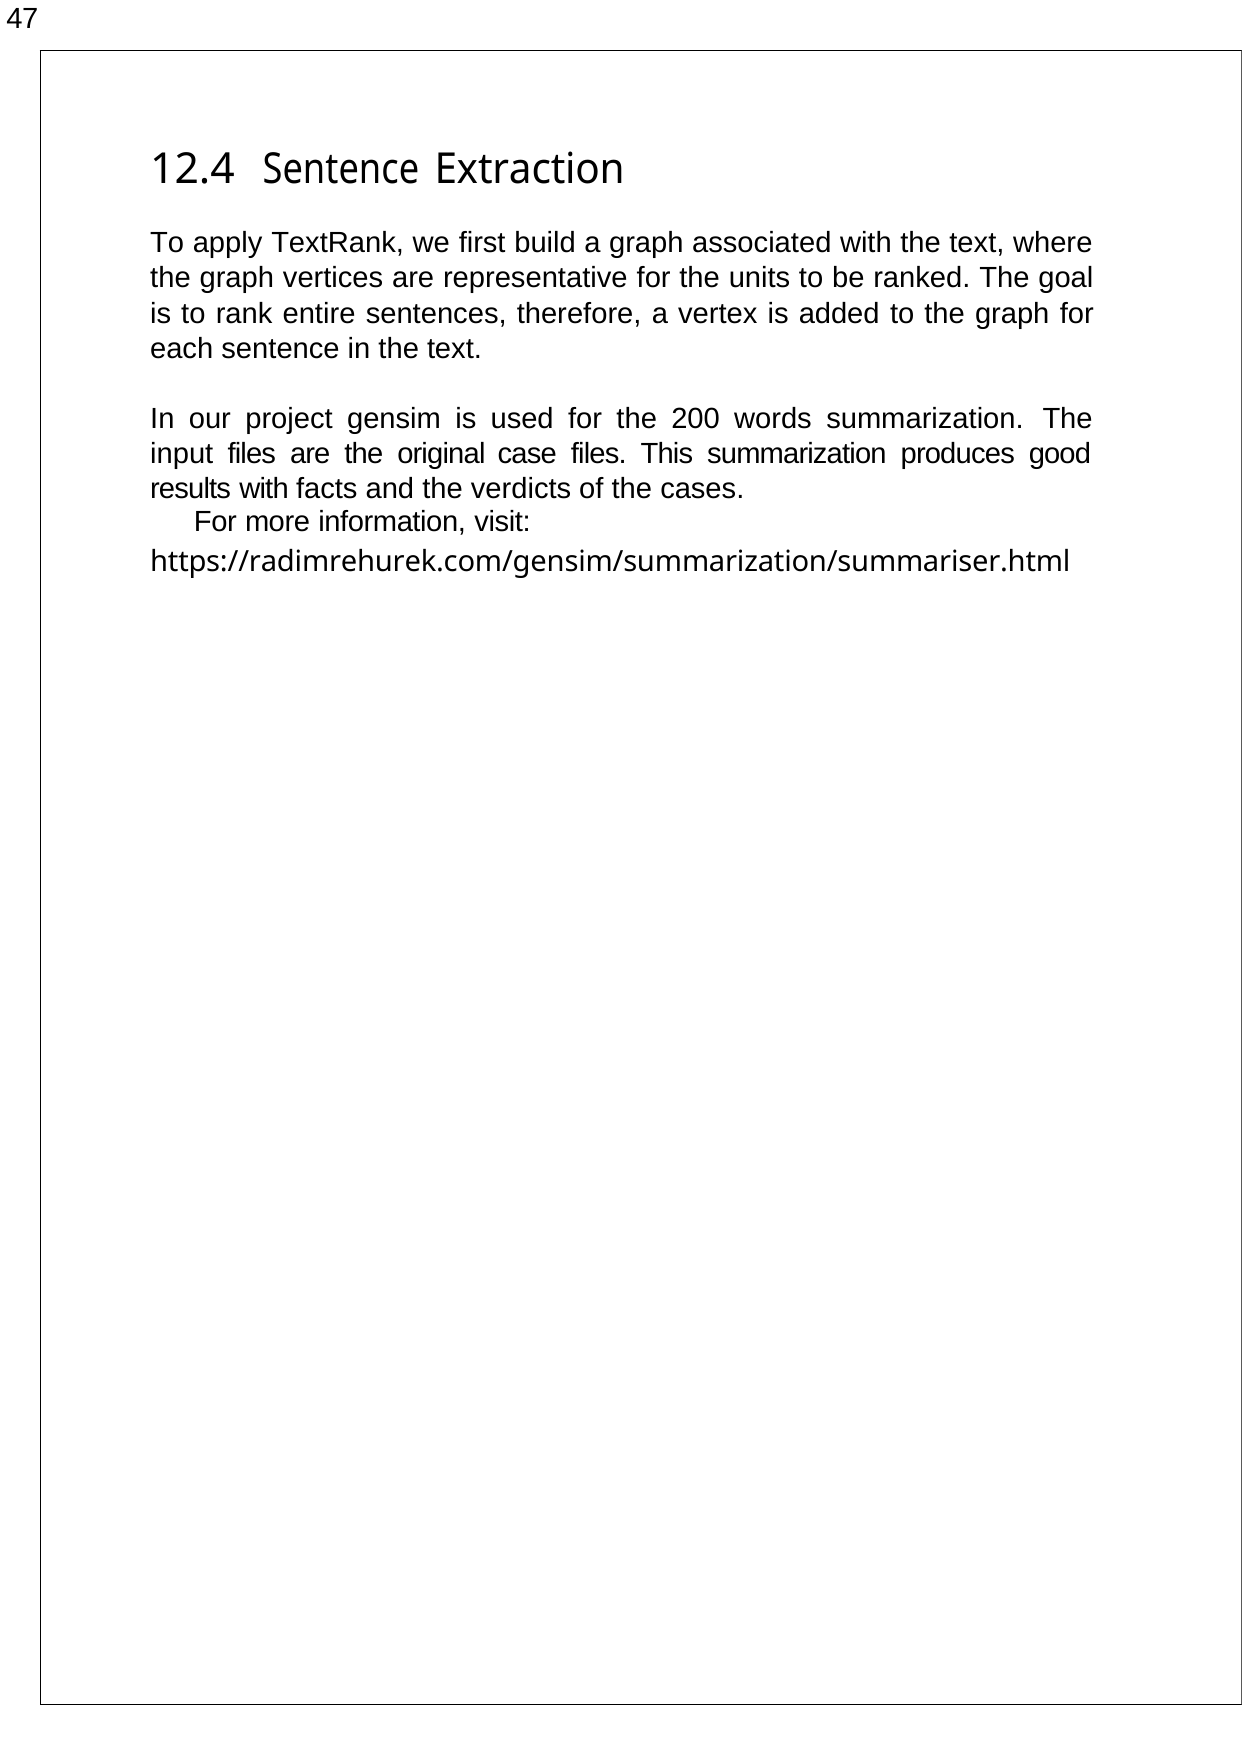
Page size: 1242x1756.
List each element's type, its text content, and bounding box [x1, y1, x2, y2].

text In our project gensim is used for the 200 words summarization. The input files are the original case files. This summarization produces good results with facts and the verdicts of the cases. [150, 401, 1092, 505]
subtitle Sentence Extraction [150, 138, 1241, 196]
text To apply TextRank, we first build a graph associated with the text, where the graph vertices are representative for the units to be ranked. The goal is to rank entire sentences, therefore, a vertex is added to the graph for each sentence in the text. [150, 225, 1094, 364]
text For more information, visit: [194, 506, 1241, 538]
text https://radimrehurek.com/gensim/summarization/summariser.html [150, 541, 1241, 580]
